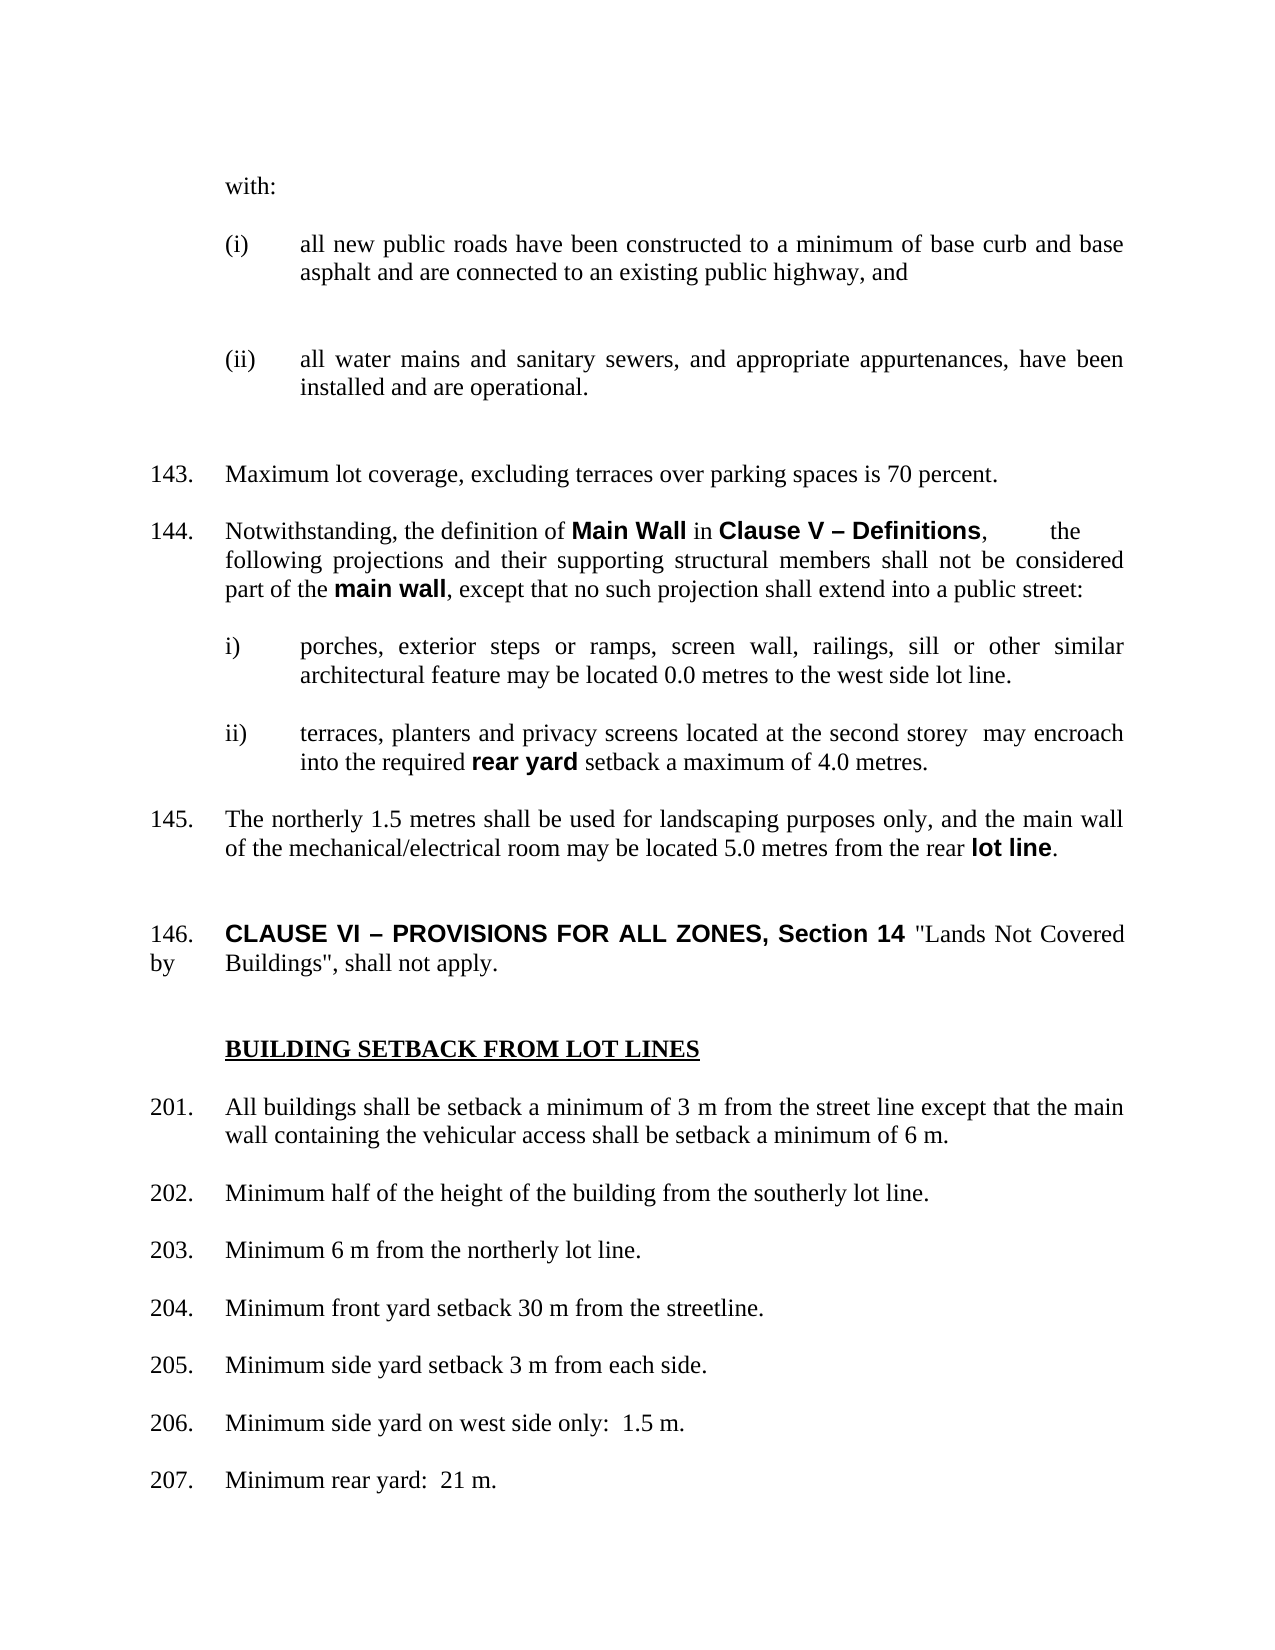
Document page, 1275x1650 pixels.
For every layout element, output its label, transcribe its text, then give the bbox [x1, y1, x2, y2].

text i) porches, exterior steps or ramps, screen wall, railings, sill or other similar architectural feature may be located 0.0 metres to the west side lot line. [225, 631, 1125, 689]
text 205. Minimum side yard setback 3 m from each side. [150, 1351, 1125, 1379]
text ii) terraces, planters and privacy screens located at the second storey may encroach into the required rear yard setback a maximum of 4.0 metres. [225, 718, 1125, 775]
text 201. All buildings shall be setback a minimum of 3 m from the street line except that the main wall containing the vehicular access shall be setback a minimum of 6 m. [150, 1092, 1125, 1149]
text 143. Maximum lot coverage, excluding terraces over parking spaces is 70 percent. [150, 459, 1125, 487]
text 204. Minimum front yard setback 30 m from the streetline. [150, 1293, 1125, 1322]
text (i) all new public roads have been constructed to a minimum of base curb and base asphalt and are connected to an existing public highway, and [225, 229, 1125, 286]
text 203. Minimum 6 m from the northerly lot line. [150, 1236, 1125, 1264]
text BUILDING SETBACK FROM LOT LINES [150, 1034, 1125, 1063]
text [150, 171, 1125, 200]
text 146. CLAUSE VI – PROVISIONS FOR ALL ZONES, Section 14 "Lands Not Covered by Buildings", shall not apply. [150, 919, 1125, 977]
text 144. Notwithstanding, the definition of Main Wall in Clause V – Definitions, the following projections and their supporting structural members shall not be considered part of the main wall, except that no such projection shall extend into a public street: [150, 516, 1125, 603]
text 145. The northerly 1.5 metres shall be used for landscaping purposes only, and the main wall of the mechanical/electrical room may be located 5.0 metres from the rear lot line. [150, 804, 1125, 862]
text 206. Minimum side yard on west side only: 1.5 m. [150, 1408, 1125, 1437]
text 202. Minimum half of the height of the building from the southerly lot line. [150, 1178, 1125, 1207]
text 207. Minimum rear yard: 21 m. [150, 1466, 1125, 1494]
text (ii) all water mains and sanitary sewers, and appropriate appurtenances, have been installed and are operational. [225, 344, 1125, 401]
